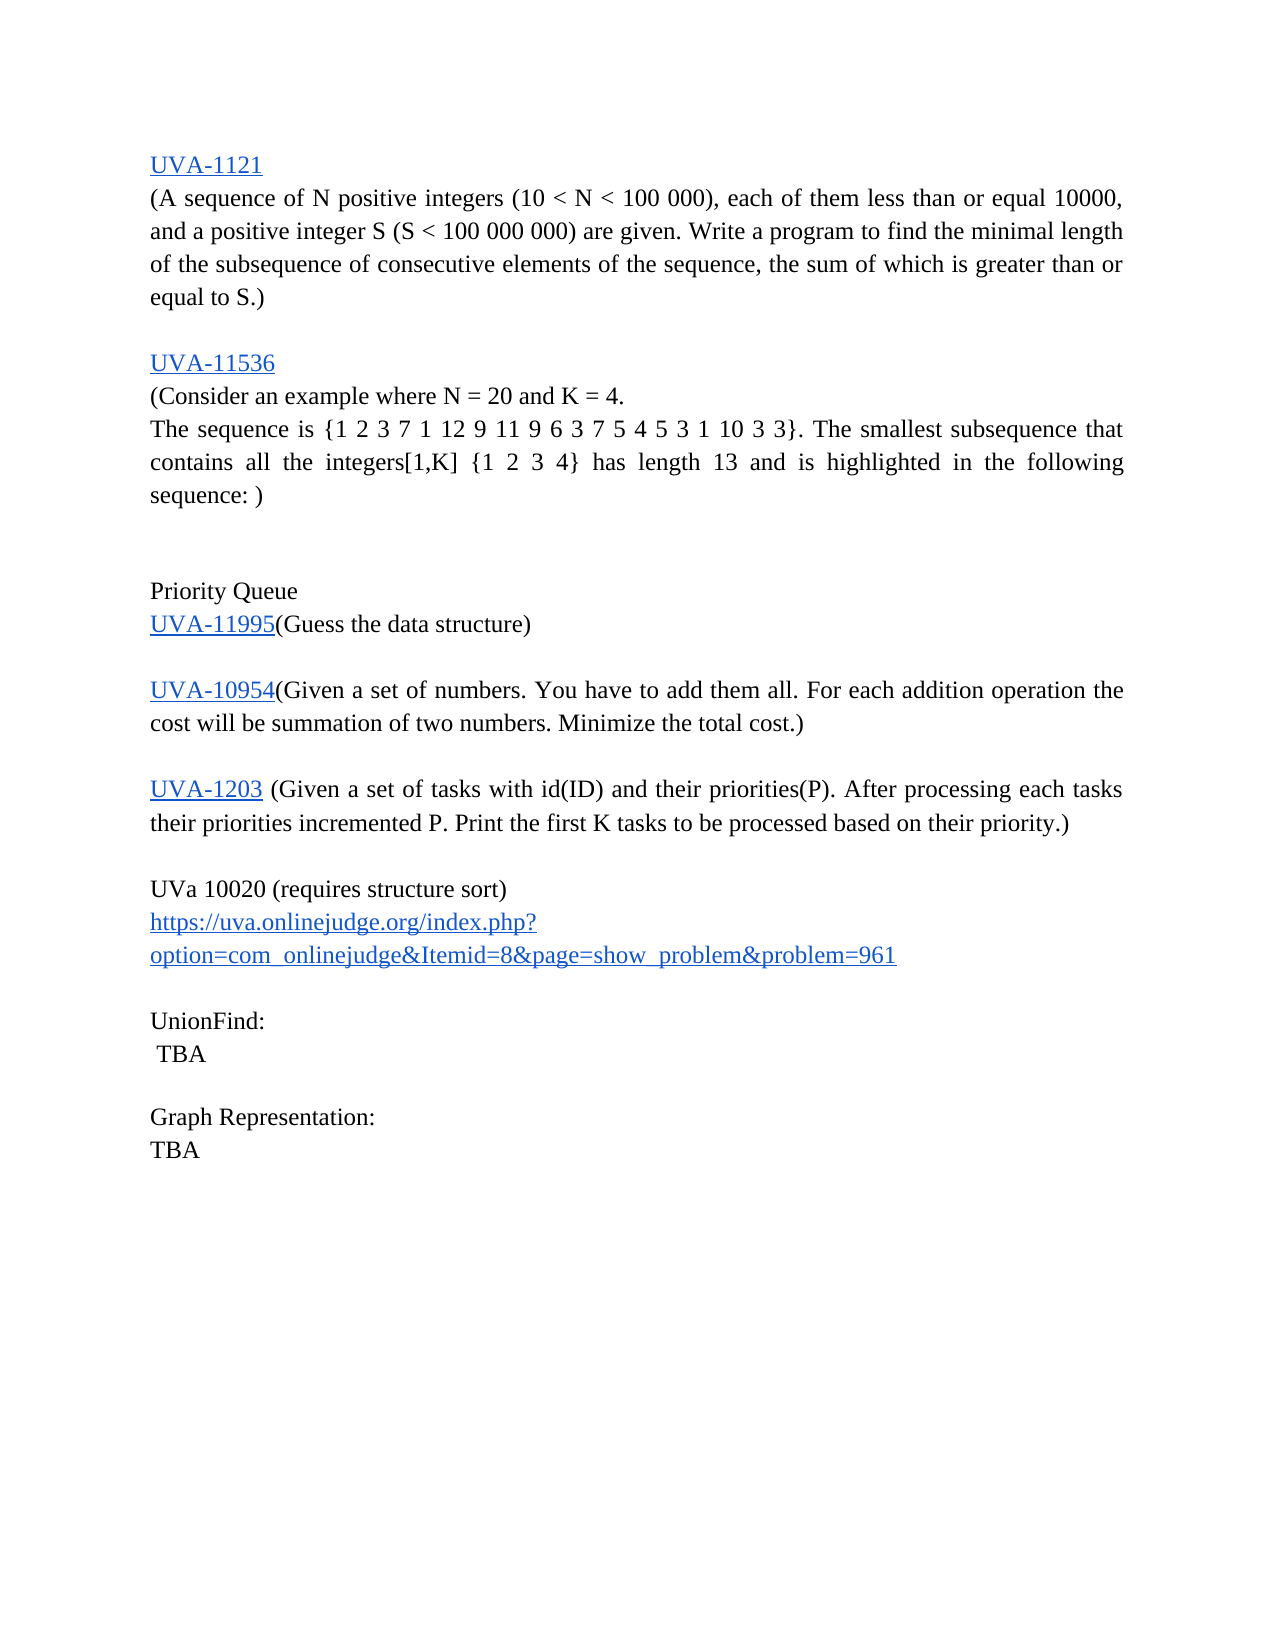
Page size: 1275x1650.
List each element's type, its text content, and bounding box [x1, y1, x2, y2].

text https://uva.onlinejudge.org/index.php?option=com_onlinejudge&Itemid=8&page=show_problem&problem=961 [150, 907, 1125, 968]
text UVA-10954(Given a set of numbers. You have to add them all. For each addition operation the cost will be summation of two numbers. Minimize the total cost.) [150, 676, 1125, 737]
text UVa 10020 (requires structure sort) [150, 874, 1125, 902]
text TBA [150, 1039, 1125, 1067]
text UVA-1121 [150, 150, 1125, 179]
text Graph Representation: [150, 1102, 1125, 1131]
text UVA-1203 (Given a set of tasks with id(ID) and their priorities(P). After processing each tasks their priorities incremented P. Print the first K tasks to be processed based on their priority.) [150, 774, 1125, 836]
text UVA-11995(Guess the data structure) [150, 609, 1125, 638]
text TBA [150, 1135, 1125, 1164]
text The sequence is {1 2 3 7 1 12 9 11 9 6 3 7 5 4 5 3 1 10 3 3}. The smallest subsequence that contains all the integers[1,K] {1 2 3 4} has length 13 and is highlighted in the following sequence: ) [150, 414, 1125, 509]
text (Consider an example where N = 20 and K = 4. [150, 381, 1125, 410]
text UVA-11536 [150, 348, 1125, 377]
text (A sequence of N positive integers (10 < N < 100 000), each of them less than or equal 10000, and a positive integer S (S < 100 000 000) are given. Write a program to find the minimal length of the subsequence of consecutive elements of the sequence, the sum of which is greater than or equal to S.) [150, 183, 1125, 311]
text UnionFind: [150, 1006, 1125, 1034]
text Priority Queue [150, 576, 1125, 605]
